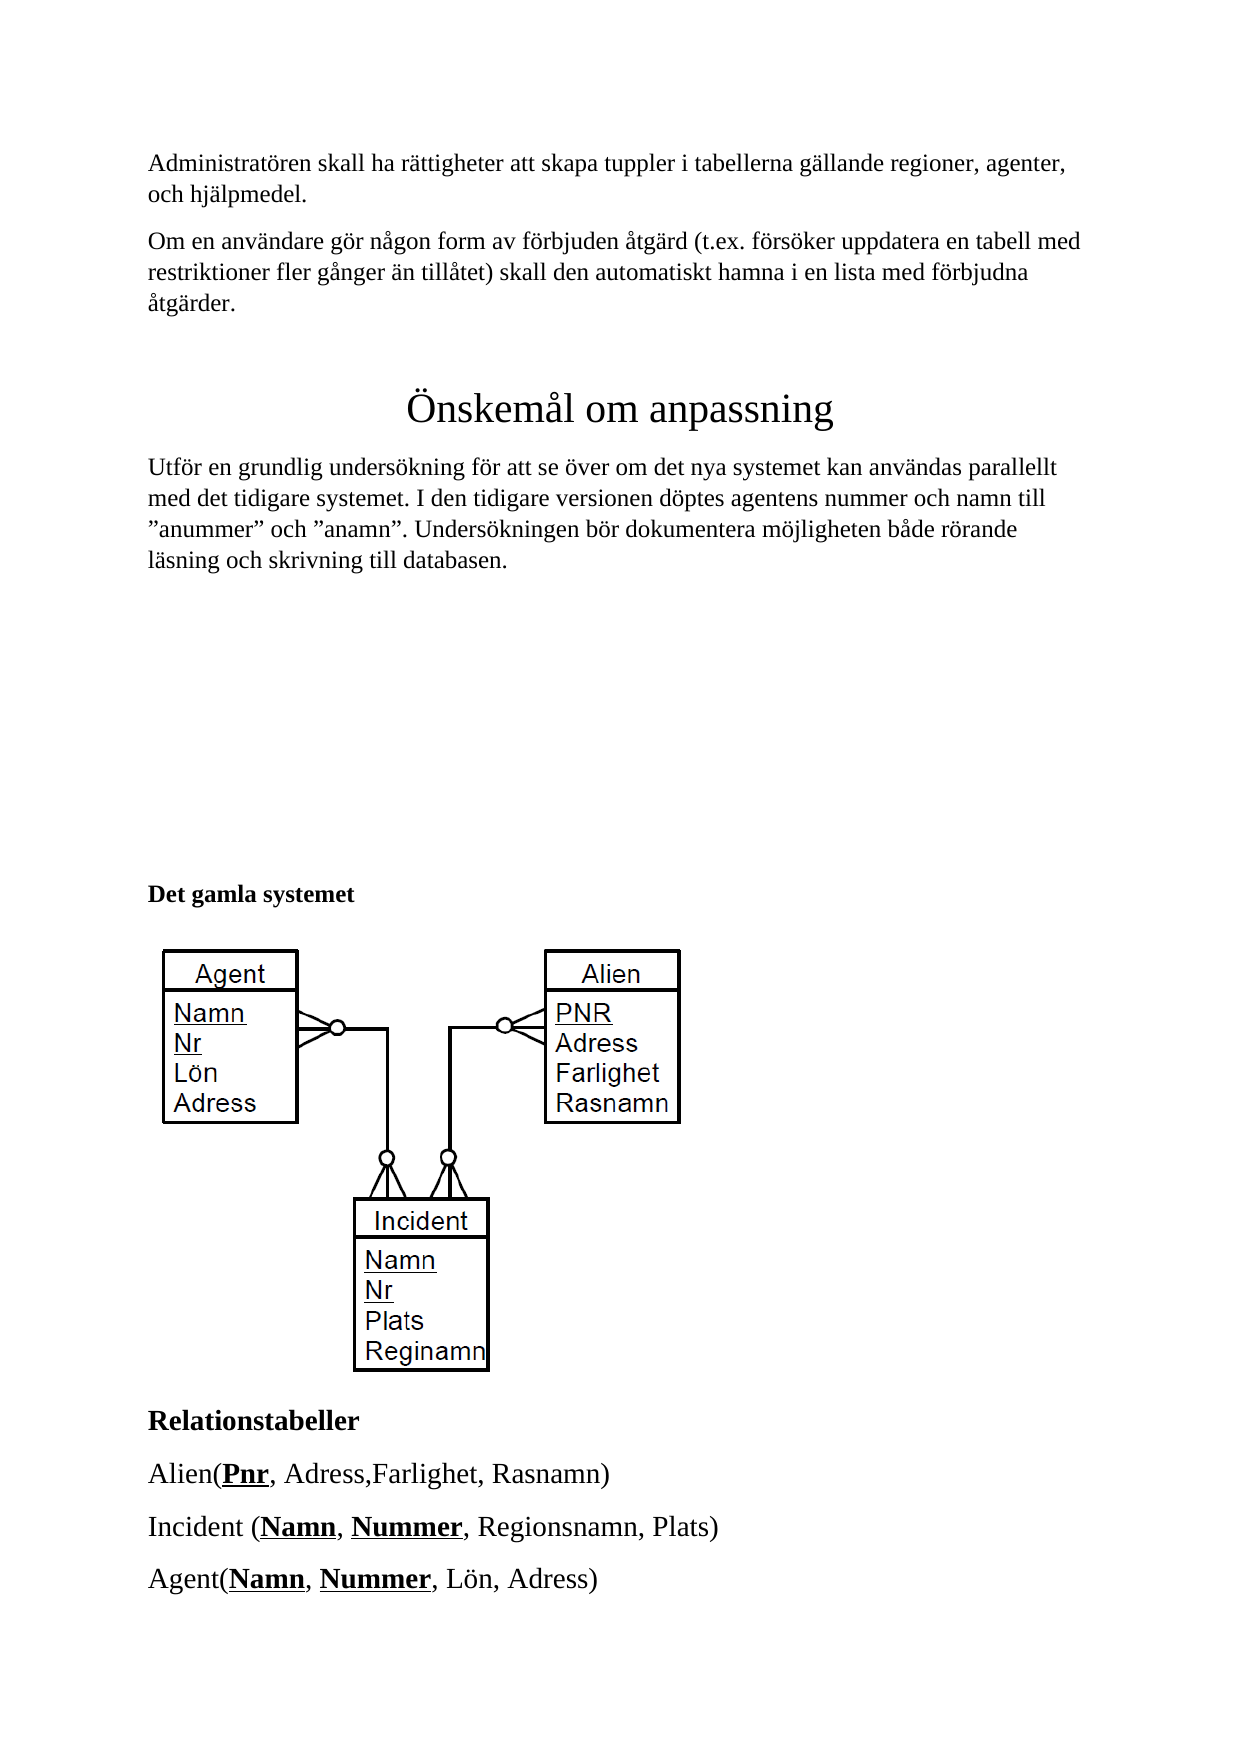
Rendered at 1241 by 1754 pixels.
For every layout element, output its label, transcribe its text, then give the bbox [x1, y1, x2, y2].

text Incident (Namn, Nummer, Regionsnamn, Plats) [148, 1509, 1093, 1542]
text Alien(Pnr, Adress,Farlighet, Rasnamn) [148, 1456, 1093, 1489]
text Önskemål om anpassning [148, 384, 1093, 432]
text Om en användare gör någon form av förbjuden åtgärd (t.ex. försöker uppdatera en tabell med restriktioner fler gånger än tillåtet) skall den automatiskt hamna i en lista med förbjudna åtgärder. [148, 226, 1093, 317]
text Administratören skall ha rättigheter att skapa tuppler i tabellerna gällande regioner, agenter, och hjälpmedel. [148, 148, 1093, 207]
text Utför en grundlig undersökning för att se över om det nya systemet kan användas parallellt med det tidigare systemet. I den tidigare versionen döptes agentens nummer och namn till ”anummer” och ”anamn”. Undersökningen bör dokumentera möjligheten både rörande läsning och skrivning till databasen. [148, 452, 1093, 574]
text Det gamla systemet [148, 879, 1093, 908]
picture [147, 927, 700, 1385]
text Relationstabeller [148, 1403, 1093, 1437]
text Agent(Namn, Nummer, Lön, Adress) [148, 1562, 1093, 1595]
